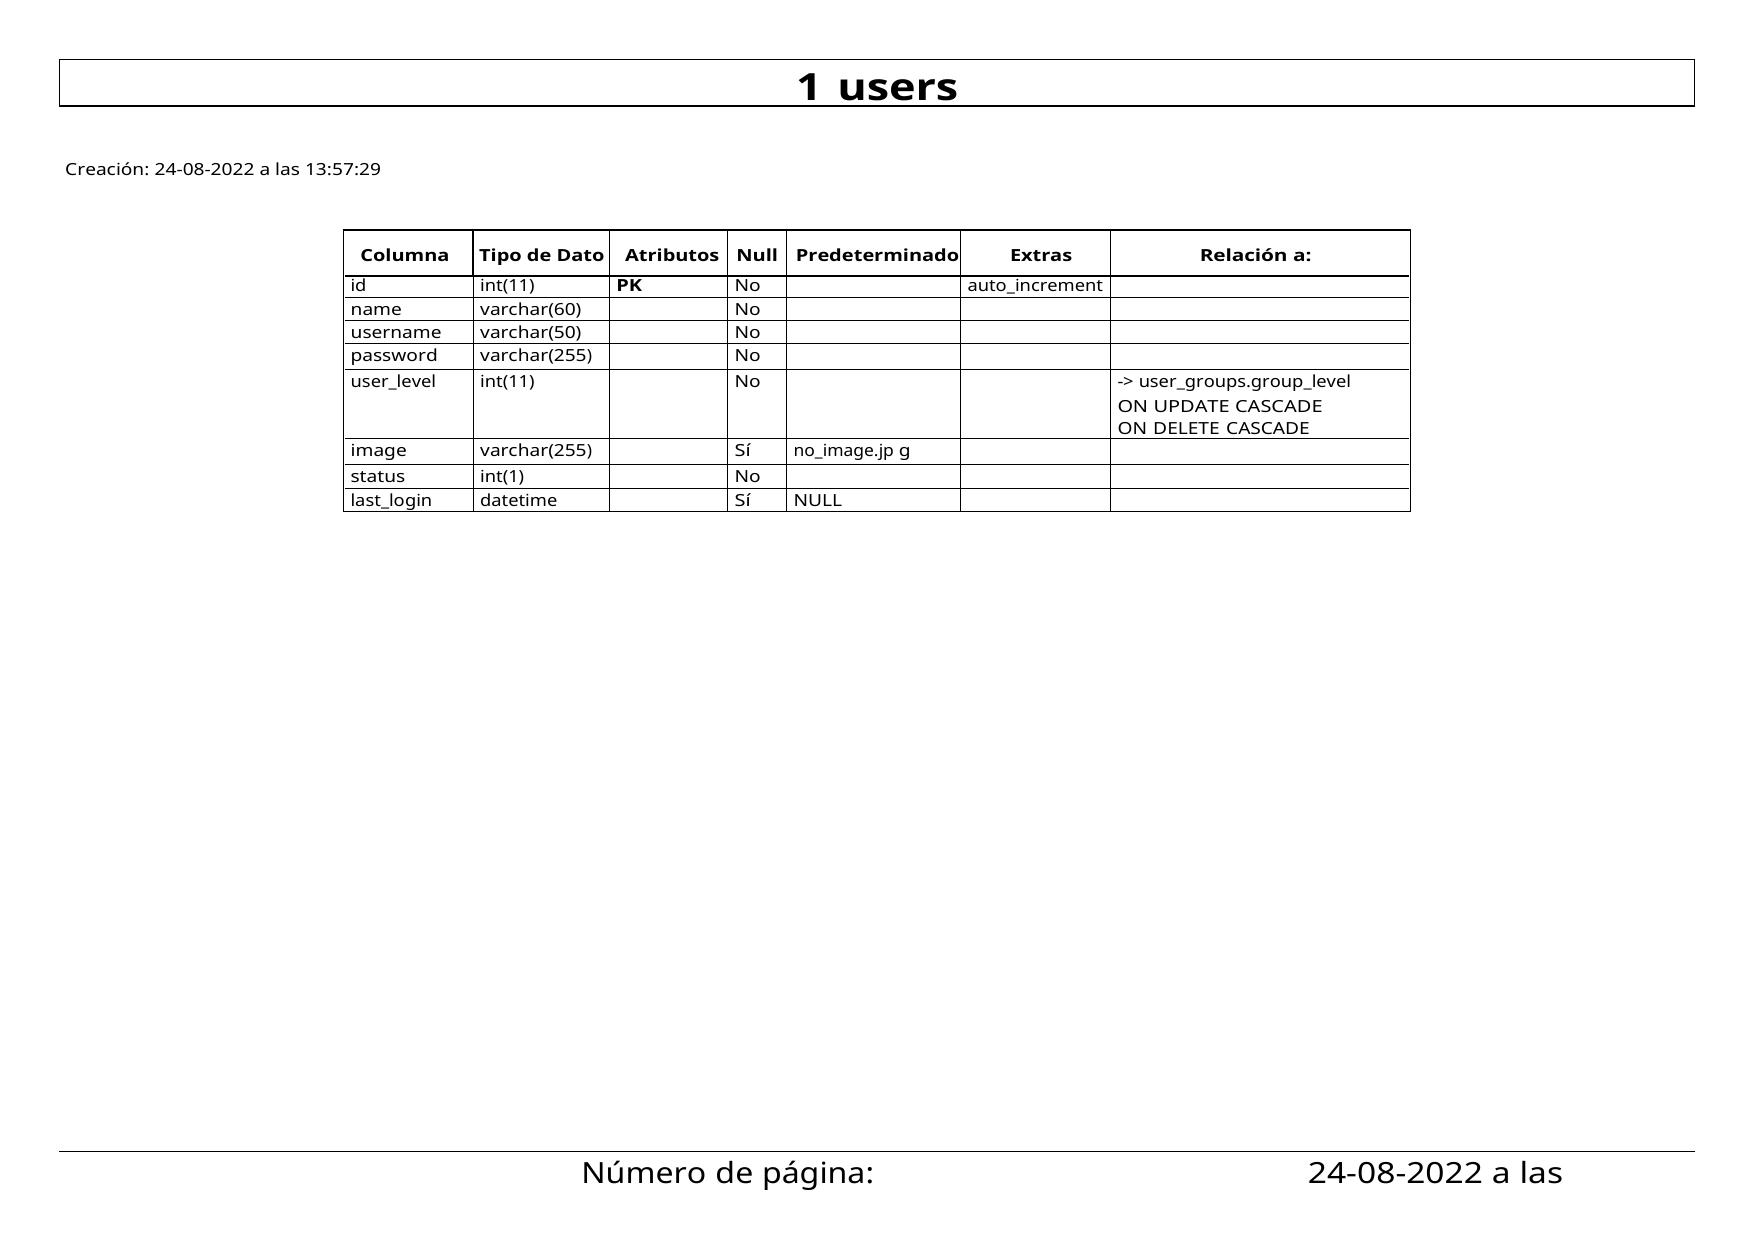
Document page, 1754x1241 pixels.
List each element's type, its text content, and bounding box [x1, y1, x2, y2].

table_cell No [728, 298, 786, 320]
table_cell [1111, 438, 1410, 464]
table_cell [1111, 488, 1410, 511]
table_cell auto_increment [961, 277, 1110, 296]
table_header Predeterminado [787, 231, 960, 275]
table_cell [961, 439, 1110, 464]
table_cell No [728, 370, 786, 438]
table_header Tipo de Dato [474, 231, 609, 275]
table_header Extras [961, 231, 1110, 275]
table_cell username [344, 320, 473, 343]
table_cell -> user_groups.group_level ON UPDATE CASCADE ON DELETE CASCADE [1111, 369, 1410, 438]
table_cell Sí [728, 439, 786, 464]
table_header Atributos [610, 231, 727, 275]
table_cell NULL [787, 489, 960, 511]
table_cell [610, 344, 727, 369]
table_cell password [344, 343, 473, 369]
table_cell No [728, 277, 786, 296]
table_cell datetime [474, 489, 609, 511]
table_header Relación a: [1111, 231, 1410, 275]
table_cell [961, 298, 1110, 320]
table_header Columna [344, 231, 472, 275]
table_cell int(1) [474, 465, 609, 487]
table_cell [1111, 320, 1410, 343]
table_cell [961, 489, 1110, 511]
table_cell varchar(50) [474, 321, 609, 343]
table_cell int(11) [474, 370, 609, 438]
table_cell [787, 298, 960, 320]
table_cell PK [610, 277, 727, 296]
table_cell [787, 277, 960, 296]
table_cell [1111, 275, 1410, 296]
table_cell [787, 321, 960, 343]
table_cell [787, 465, 960, 487]
table_cell [961, 465, 1110, 487]
table_cell status [344, 464, 473, 487]
table_cell varchar(255) [474, 344, 609, 369]
table_cell no_image.jp g [787, 439, 960, 464]
table_cell Sí [728, 489, 786, 511]
table_cell [787, 344, 960, 369]
table_cell varchar(255) [474, 439, 609, 464]
table_cell [1111, 343, 1410, 369]
table_cell user_level [344, 369, 473, 438]
text Creación: 24-08-2022 a las 13:57:29 [65, 157, 1706, 180]
table_cell [610, 439, 727, 464]
table_cell [610, 321, 727, 343]
table_cell image [344, 438, 473, 464]
table_cell [610, 298, 727, 320]
table_cell [1111, 464, 1410, 487]
table_cell id [344, 275, 473, 296]
table_cell No [728, 321, 786, 343]
table_cell [961, 344, 1110, 369]
table_cell [787, 370, 960, 438]
table_cell [961, 370, 1110, 438]
table_cell [610, 489, 727, 511]
table_cell varchar(60) [474, 298, 609, 320]
table_cell name [344, 296, 473, 320]
table_cell [961, 321, 1110, 343]
table_cell No [728, 465, 786, 487]
table_cell No [728, 344, 786, 369]
table_header Null [728, 231, 786, 275]
table_cell [610, 465, 727, 487]
table_cell [610, 370, 727, 438]
table_cell int(11) [474, 277, 609, 296]
table_cell last_login [344, 488, 473, 511]
table_cell [1111, 296, 1410, 320]
